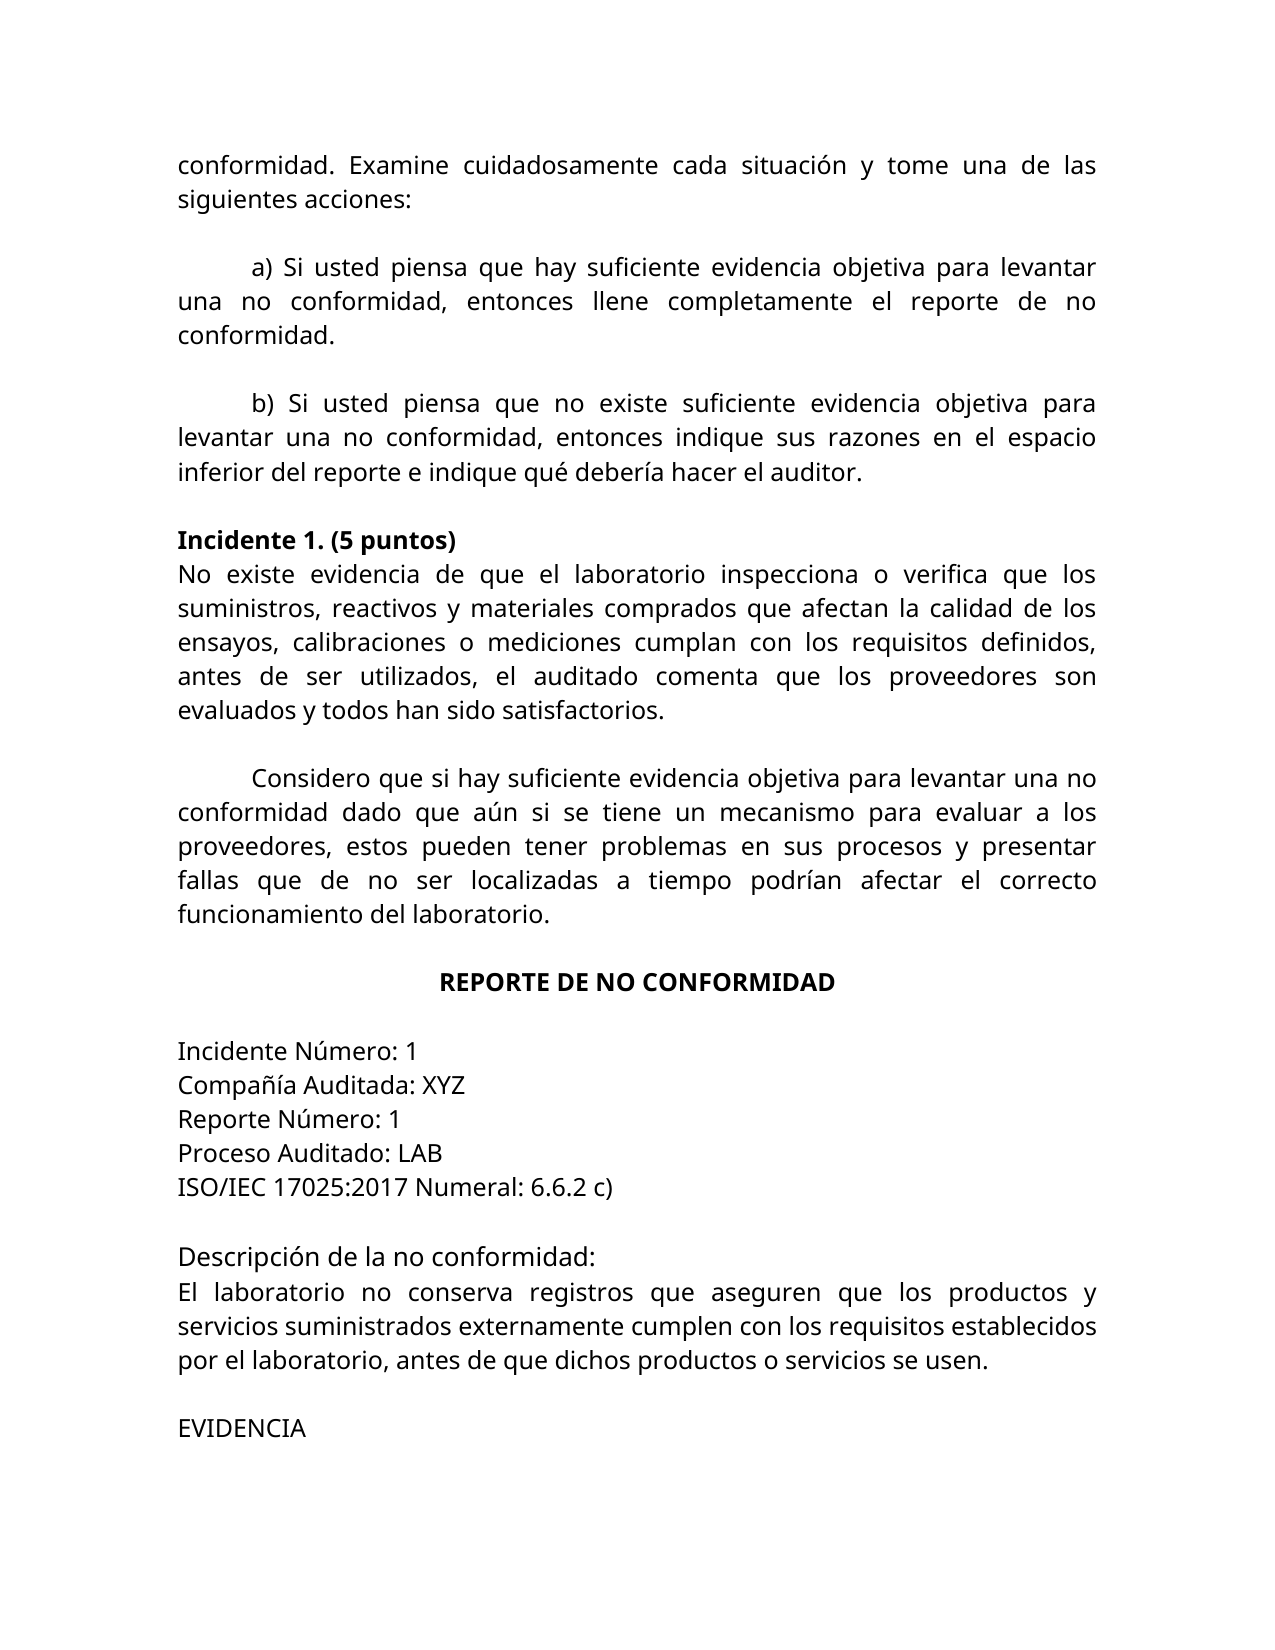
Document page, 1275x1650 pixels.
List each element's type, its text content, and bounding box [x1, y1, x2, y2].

text Incidente 1. (5 puntos) [177, 522, 1098, 556]
text b) Si usted piensa que no existe suficiente evidencia objetiva para levantar una no conformidad, entonces indique sus razones en el espacio inferior del reporte e indique qué debería hacer el auditor. [177, 386, 1098, 488]
text Considero que si hay suficiente evidencia objetiva para levantar una no conformidad dado que aún si se tiene un mecanismo para evaluar a los proveedores, estos pueden tener problemas en sus procesos y presentar fallas que de no ser localizadas a tiempo podrían afectar el correcto funcionamiento del laboratorio. [177, 761, 1098, 931]
text Incidente Número: 1 [177, 1033, 1098, 1067]
text Proceso Auditado: LAB [177, 1135, 1098, 1169]
text ISO/IEC 17025:2017 Numeral: 6.6.2 c) [177, 1169, 1098, 1203]
text EVIDENCIA [177, 1411, 1098, 1445]
text No existe evidencia de que el laboratorio inspecciona o verifica que los suministros, reactivos y materiales comprados que afectan la calidad de los ensayos, calibraciones o mediciones cumplan con los requisitos definidos, antes de ser utilizados, el auditado comenta que los proveedores son evaluados y todos han sido satisfactorios. [177, 556, 1098, 727]
text a) Si usted piensa que hay suficiente evidencia objetiva para levantar una no conformidad, entonces llene completamente el reporte de no conformidad. [177, 250, 1098, 352]
text Reporte Número: 1 [177, 1101, 1098, 1135]
text Descripción de la no conformidad: [177, 1239, 1098, 1274]
text REPORTE DE NO CONFORMIDAD [177, 965, 1098, 999]
text Compañía Auditada: XYZ [177, 1067, 1098, 1101]
text El laboratorio no conserva registros que aseguren que los productos y servicios suministrados externamente cumplen con los requisitos establecidos por el laboratorio, antes de que dichos productos o servicios se usen. [177, 1274, 1098, 1377]
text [177, 148, 1098, 216]
